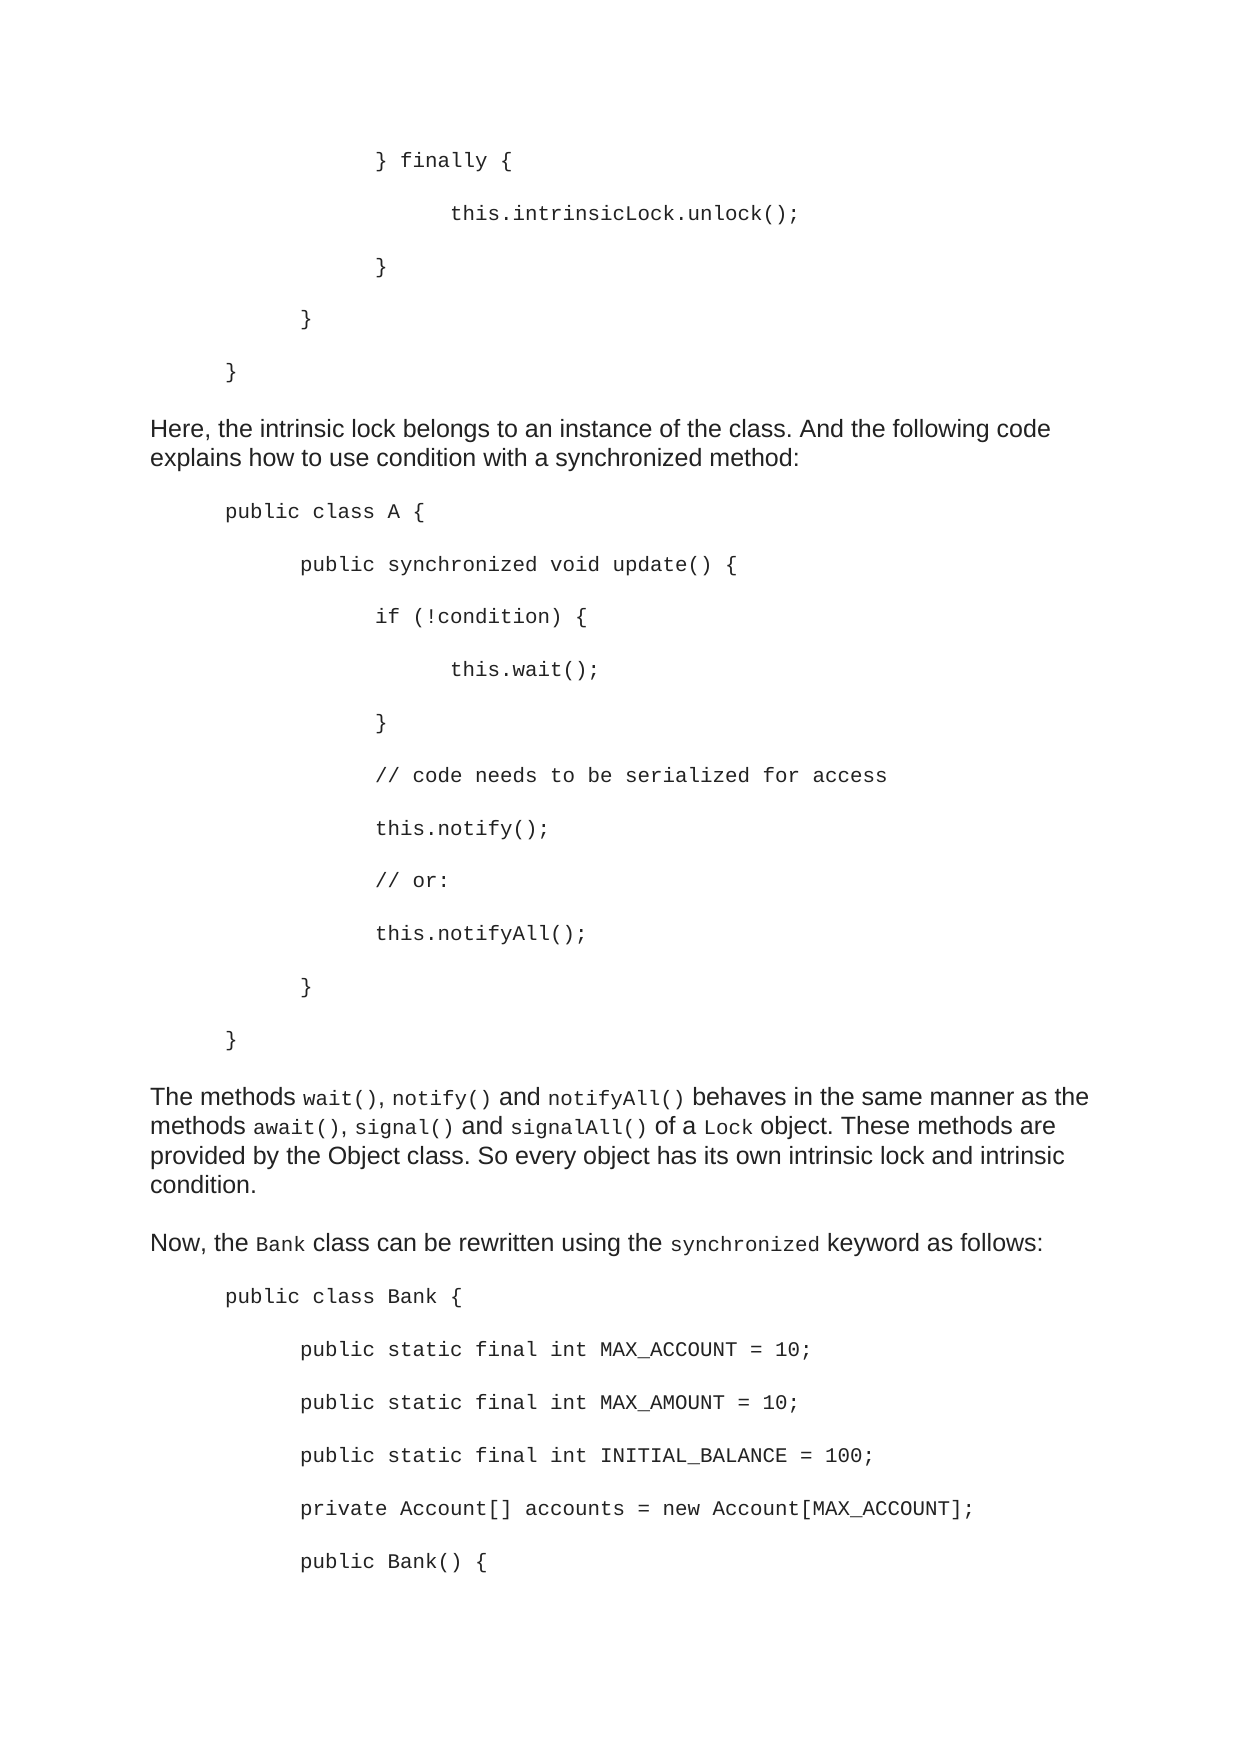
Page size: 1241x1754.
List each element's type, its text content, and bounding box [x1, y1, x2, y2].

text // code needs to be serialized for access [225, 765, 1090, 788]
text // or: [225, 870, 1090, 894]
text The methods wait(), notify() and notifyAll() behaves in the same manner as the methods await(), signal() and signalAll() of a Lock object. These methods are provided by the Object class. So every object has its own intrinsic lock and intrinsic condition. [150, 1082, 1090, 1198]
text if (!condition) { [225, 606, 1090, 630]
text this.intrinsicLock.unlock(); [225, 203, 1090, 226]
text } [225, 361, 1090, 385]
text public Bank() { [225, 1551, 1090, 1574]
text this.notify(); [225, 818, 1090, 841]
text public class A { [225, 501, 1090, 524]
text } [225, 308, 1090, 332]
text this.wait(); [225, 659, 1090, 683]
text Here, the intrinsic lock belongs to an instance of the class. And the following code explains how to use condition with a synchronized method: [150, 414, 1090, 472]
text public static final int MAX_AMOUNT = 10; [225, 1392, 1090, 1416]
text Now, the Bank class can be rewritten using the synchronized keyword as follows: [150, 1228, 1090, 1257]
text } [225, 712, 1090, 736]
text } [225, 256, 1090, 279]
text public class Bank { [225, 1287, 1090, 1310]
text this.notifyAll(); [225, 923, 1090, 947]
text } [225, 1029, 1090, 1052]
text } finally { [225, 150, 1090, 174]
text public static final int INITIAL_BALANCE = 100; [225, 1445, 1090, 1469]
text public static final int MAX_ACCOUNT = 10; [225, 1339, 1090, 1363]
text public synchronized void update() { [225, 553, 1090, 577]
text private Account[] accounts = new Account[MAX_ACCOUNT]; [225, 1498, 1090, 1521]
text } [225, 976, 1090, 1000]
